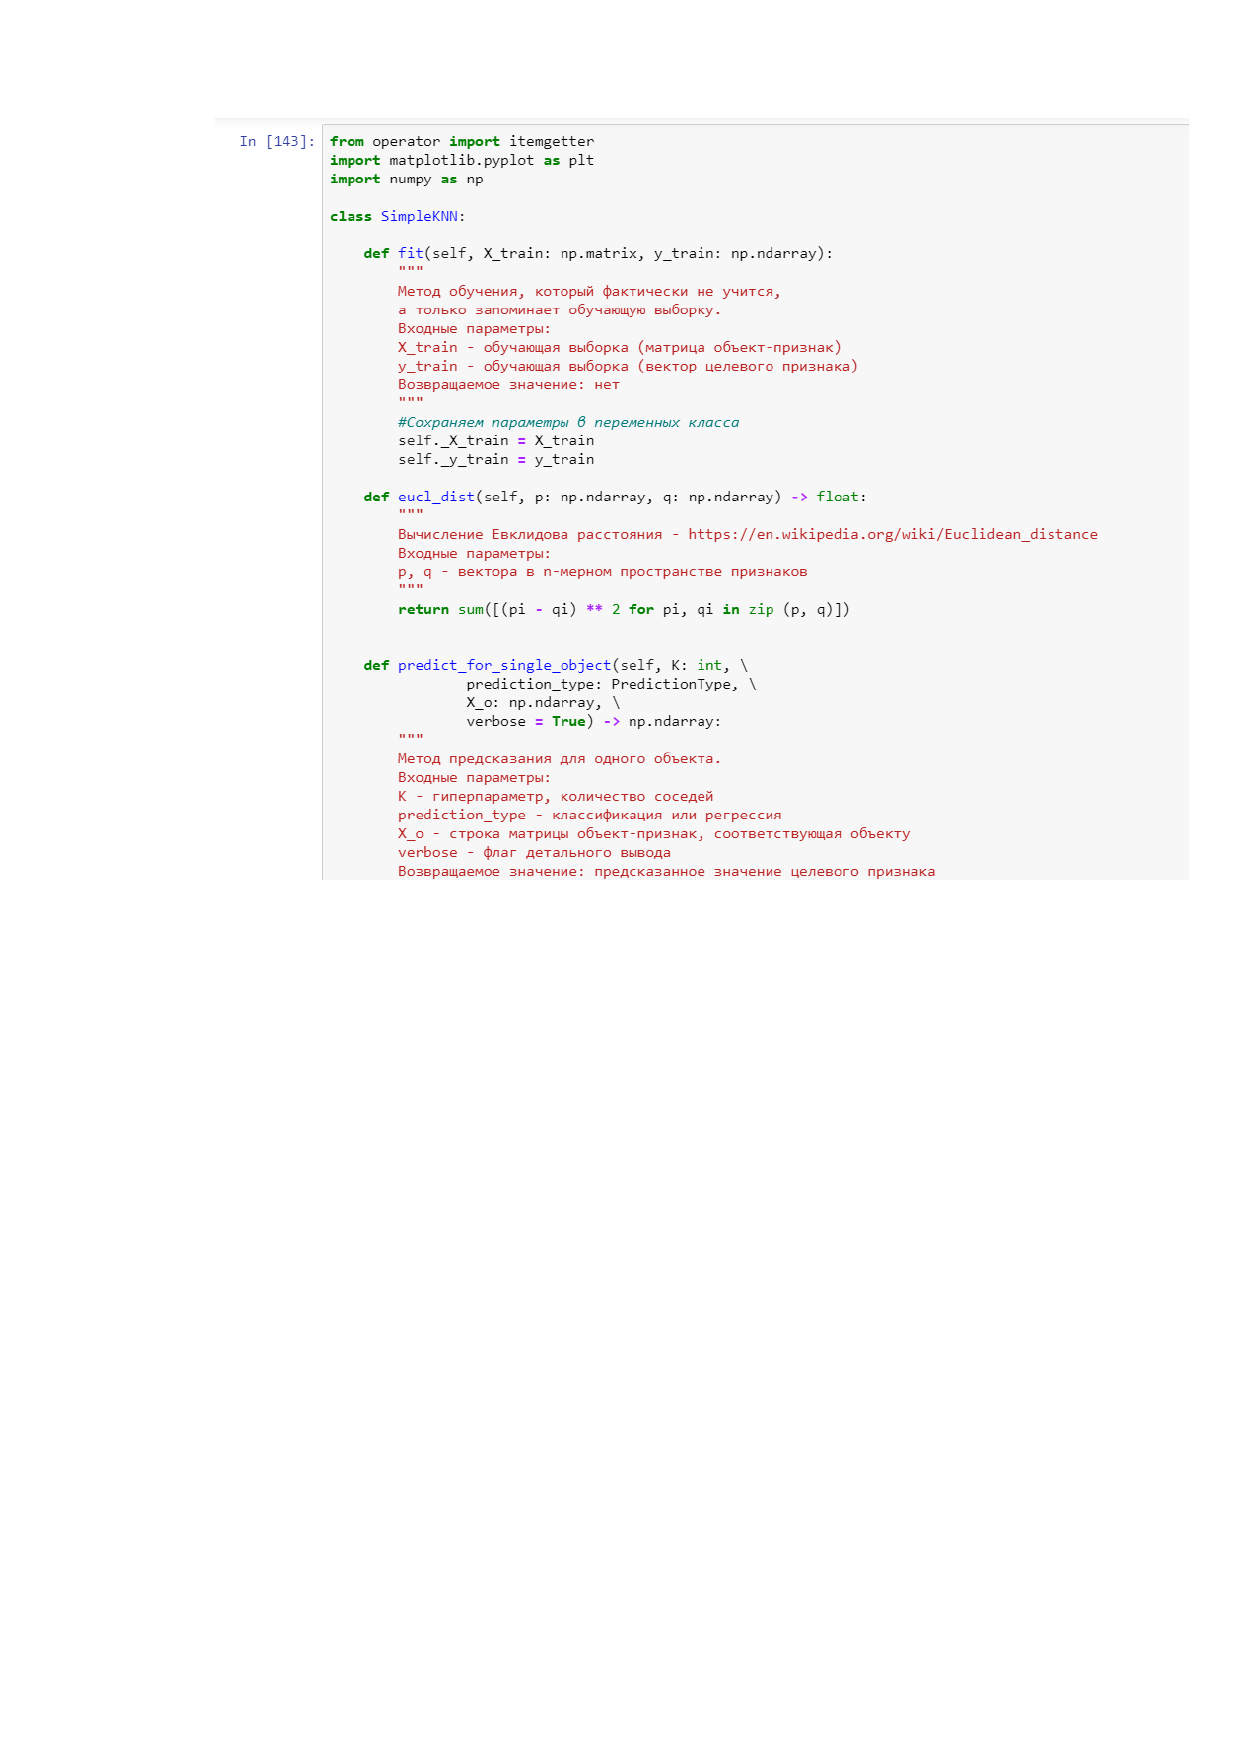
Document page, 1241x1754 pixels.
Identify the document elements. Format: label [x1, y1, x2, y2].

picture [214, 118, 1190, 880]
